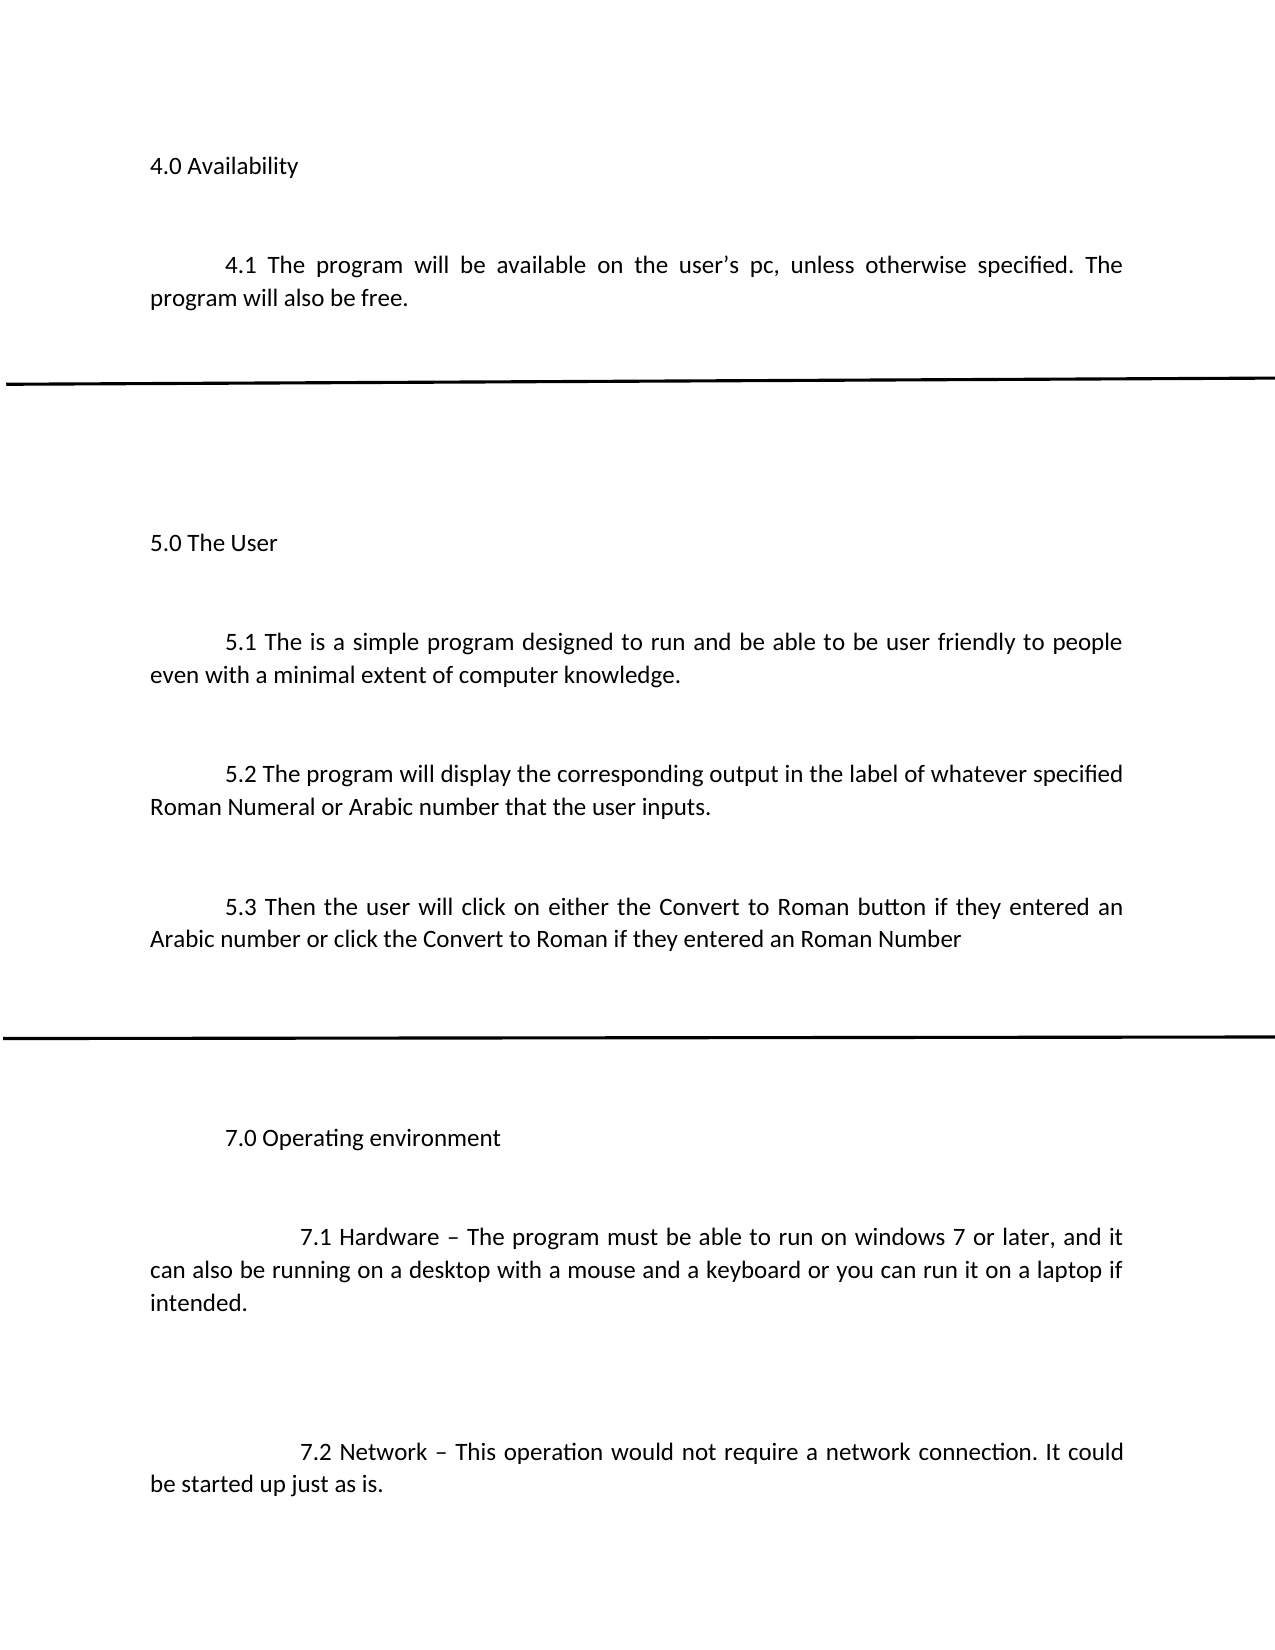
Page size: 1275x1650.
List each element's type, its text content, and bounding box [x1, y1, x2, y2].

text 5.3 Then the user will click on either the Convert to Roman button if they entered an Arabic number or click the Convert to Roman if they entered an Roman Number [150, 891, 1125, 954]
text 5.0 The User [150, 527, 1125, 558]
text 7.1 Hardware – The program must be able to run on windows 7 or later, and it can also be running on a desktop with a mouse and a keyboard or you can run it on a laptop if intended. [150, 1221, 1125, 1317]
text 4.0 Availability [150, 150, 1125, 181]
text 4.1 The program will be available on the user’s pc, unless otherwise specified. The program will also be free. [150, 249, 1125, 313]
text 5.1 The is a simple program designed to run and be able to be user friendly to people even with a minimal extent of computer knowledge. [150, 626, 1125, 690]
text 7.0 Operating environment [150, 1122, 1125, 1152]
text 5.2 The program will display the corresponding output in the label of whatever specified Roman Numeral or Arabic number that the user inputs. [150, 758, 1125, 822]
text 7.2 Network – This operation would not require a network connection. It could be started up just as is. [150, 1436, 1125, 1499]
